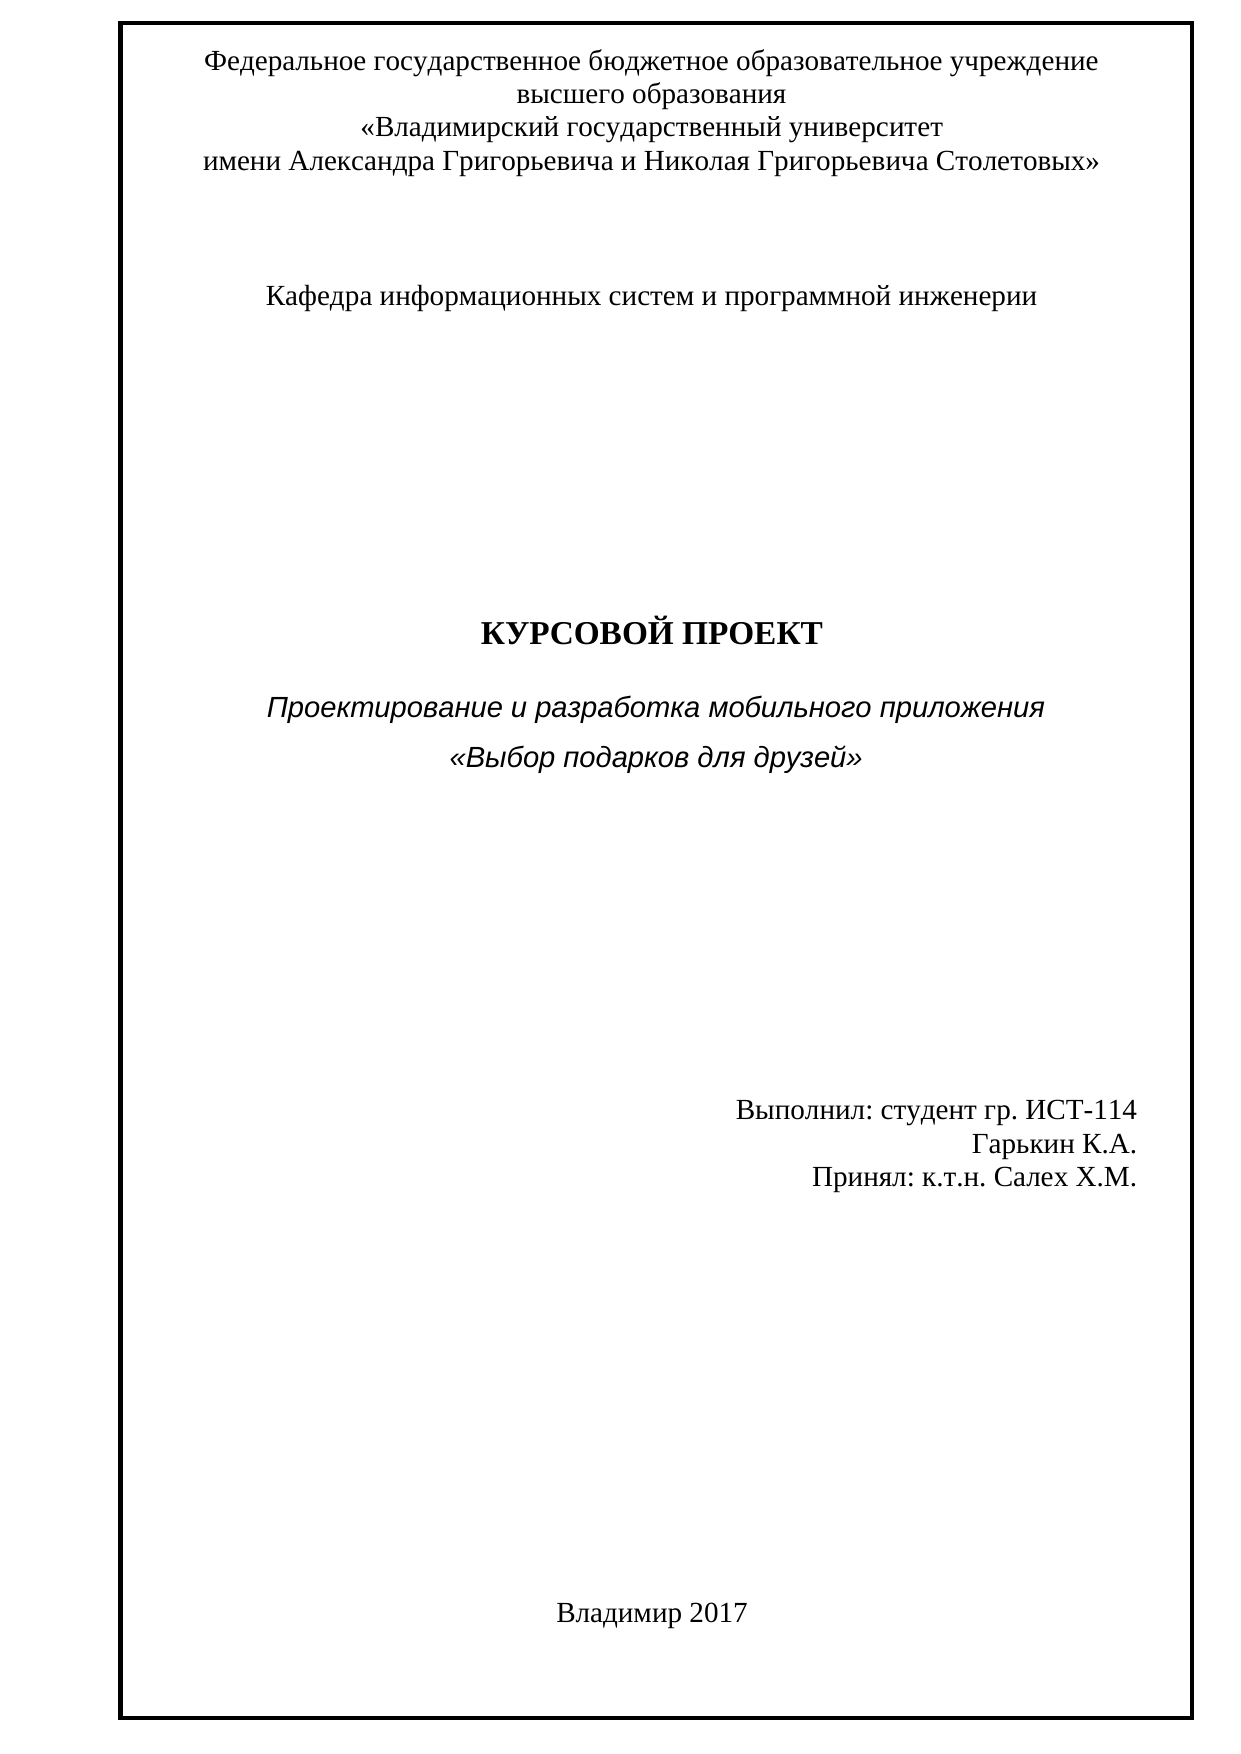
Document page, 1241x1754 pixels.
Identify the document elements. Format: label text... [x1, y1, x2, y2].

text «Владимирский государственный университет [158, 110, 1144, 143]
text Гарькин К.А. Принял: к.т.н. Салех Х.М. [732, 1126, 1137, 1193]
text Кафедра информационных систем и программной инженерии [159, 278, 1144, 311]
text имени Александра Григорьевича и Николая Григорьевича Столетовых» [159, 143, 1144, 177]
text Выполнил: студент гр. ИСТ-114 [693, 1092, 1137, 1126]
text «Выбор подарков для друзей» [148, 740, 1164, 773]
text Федеральное государственное бюджетное образовательное учреждение высшего образования [158, 43, 1144, 110]
text КУРСОВОЙ ПРОЕКТ [159, 614, 1144, 652]
text Проектирование и разработка мобильного приложения [148, 690, 1164, 723]
text Владимир 2017 [159, 1595, 1145, 1629]
